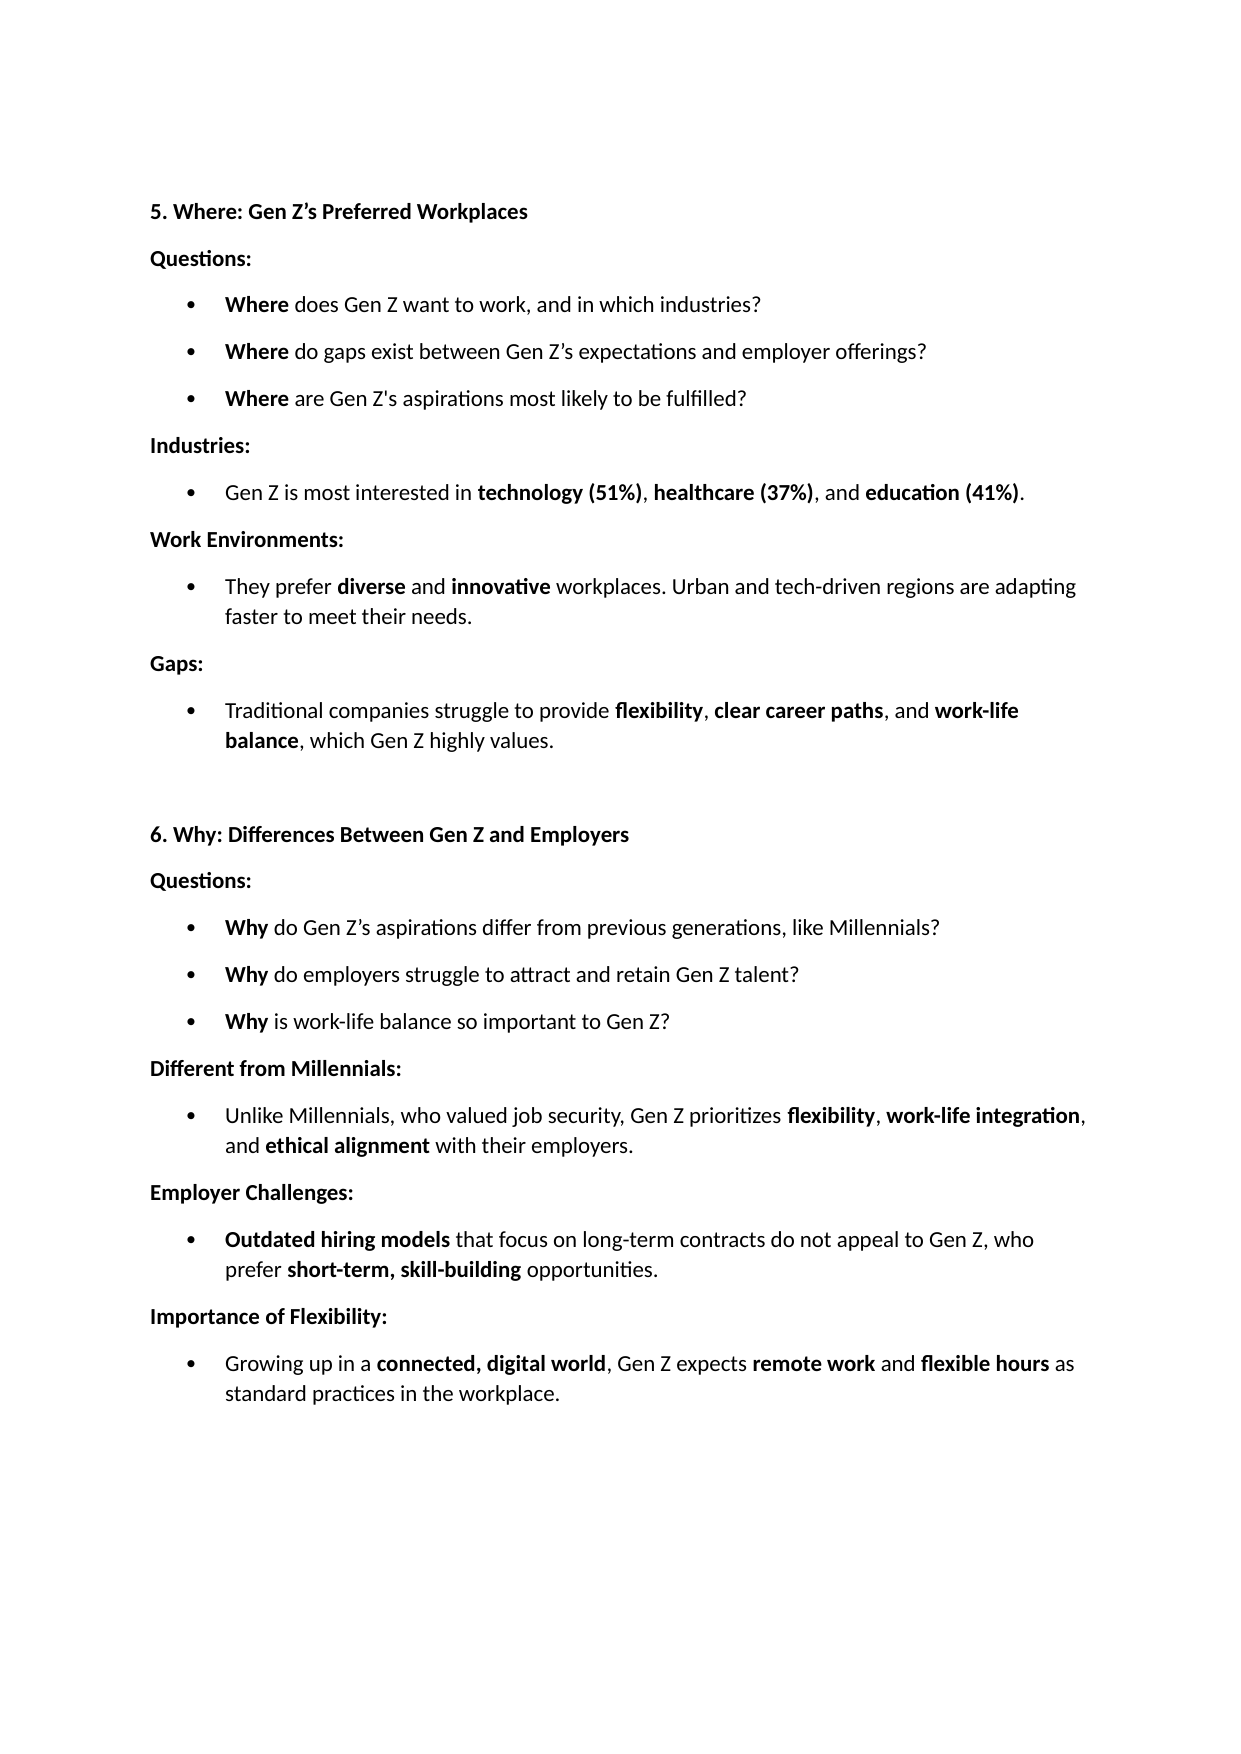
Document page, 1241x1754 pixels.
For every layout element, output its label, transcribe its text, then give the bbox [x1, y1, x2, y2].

list Outdated hiring models that focus on long-term contracts do not appeal to Gen Z, who prefer short-term, skill-building opportunities. [187, 1225, 1090, 1283]
text Questions: [150, 244, 1090, 272]
text Different from Millennials: [150, 1054, 1090, 1082]
list Growing up in a connected, digital world, Gen Z expects remote work and flexible hours as standard practices in the workplace. [187, 1349, 1090, 1407]
list Where does Gen Z want to work, and in which industries? [187, 291, 1090, 319]
list They prefer diverse and innovative workplaces. Urban and tech-driven regions are adapting faster to meet their needs. [187, 572, 1090, 630]
list Where are Gen Z's aspirations most likely to be fulfilled? [187, 384, 1090, 412]
list Why do employers struggle to attract and retain Gen Z talent? [187, 960, 1090, 988]
list Traditional companies struggle to provide flexibility, clear career paths, and work-life balance, which Gen Z highly values. [187, 696, 1090, 754]
list Why is work-life balance so important to Gen Z? [187, 1007, 1090, 1035]
text Employer Challenges: [150, 1178, 1090, 1206]
text Gaps: [150, 649, 1090, 677]
list Gen Z is most interested in technology (51%), healthcare (37%), and education (41%). [187, 478, 1090, 506]
text 5. Where: Gen Z’s Preferred Workplaces [150, 197, 1090, 225]
text 6. Why: Differences Between Gen Z and Employers [150, 820, 1090, 848]
list Where do gaps exist between Gen Z’s expectations and employer offerings? [187, 337, 1090, 366]
list Unlike Millennials, who valued job security, Gen Z prioritizes flexibility, work-life integration, and ethical alignment with their employers. [187, 1101, 1090, 1159]
text Industries: [150, 431, 1090, 459]
text Work Environments: [150, 525, 1090, 553]
text Questions: [150, 867, 1090, 895]
list Why do Gen Z’s aspirations differ from previous generations, like Millennials? [187, 913, 1090, 942]
text Importance of Flexibility: [150, 1302, 1090, 1330]
